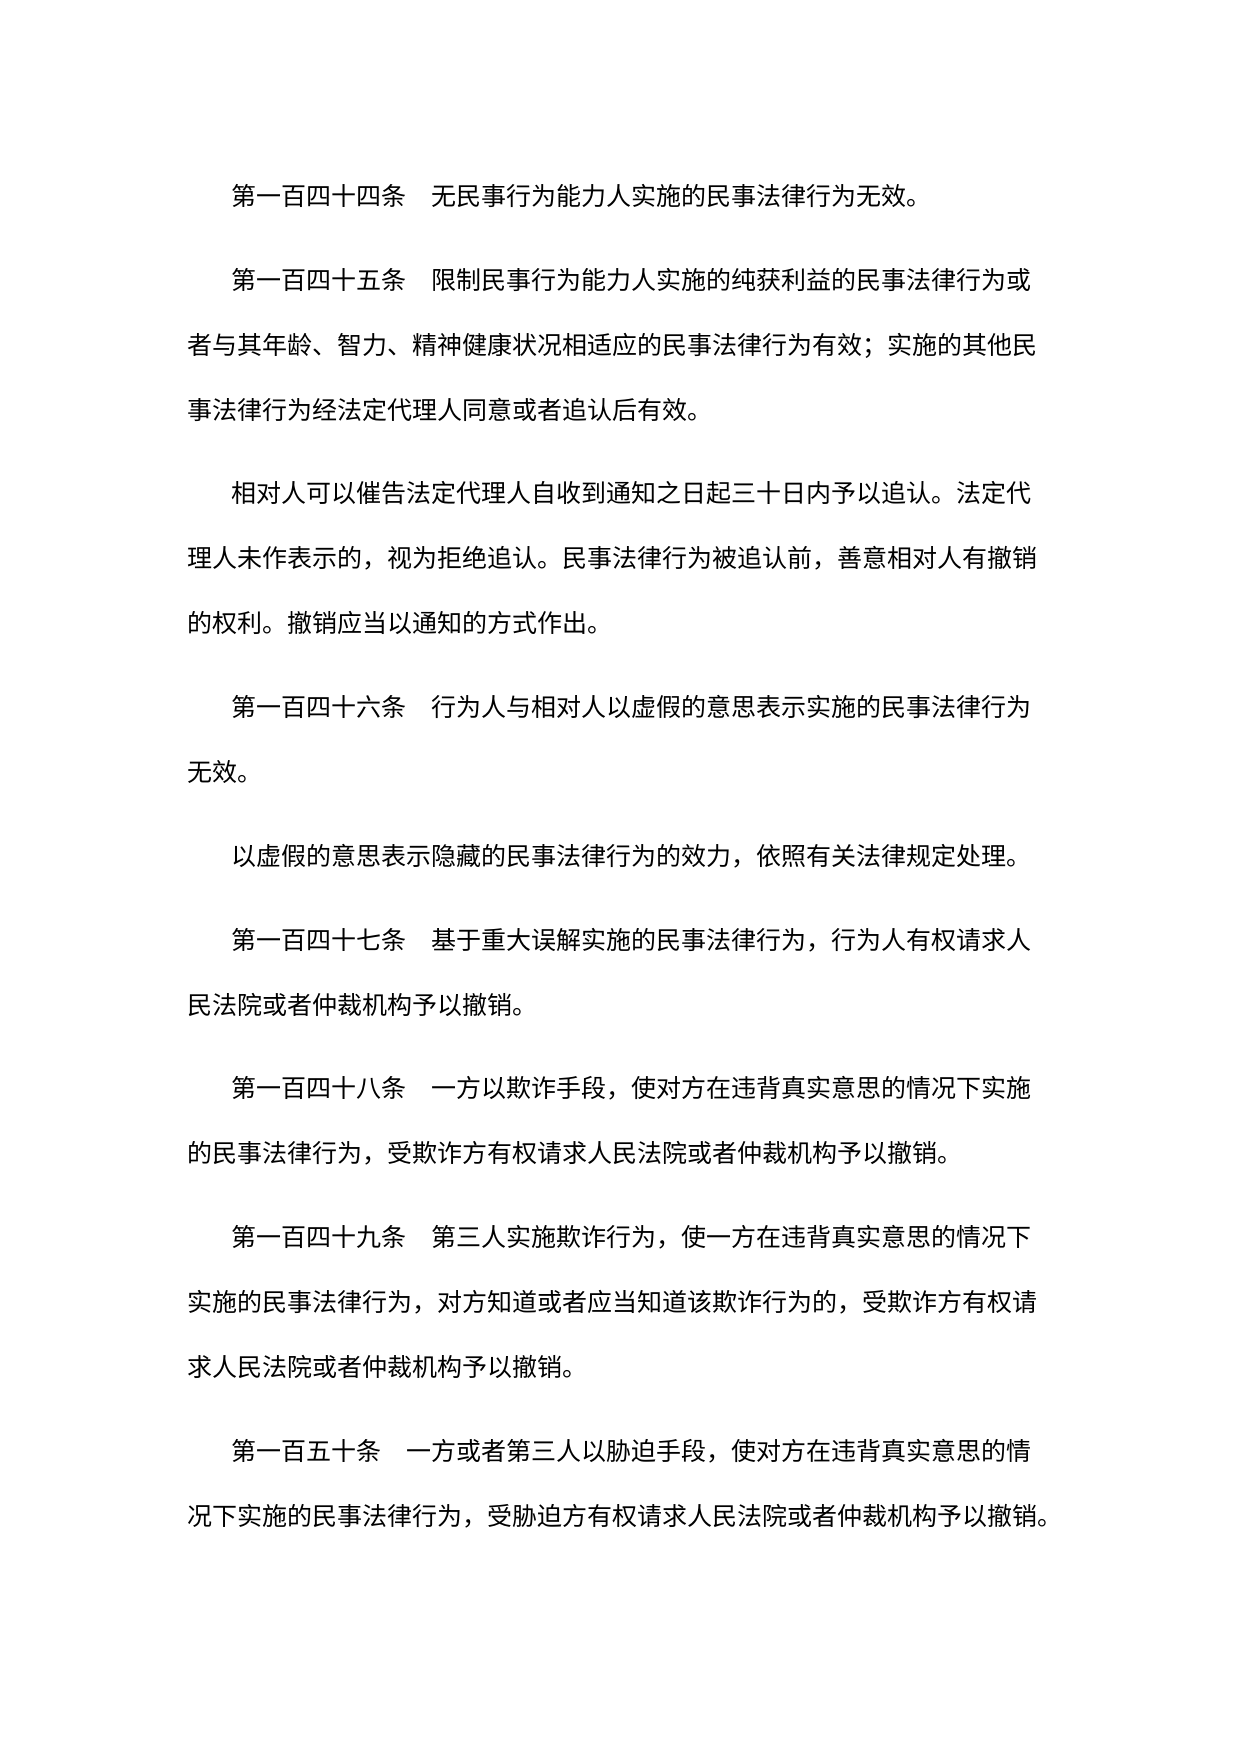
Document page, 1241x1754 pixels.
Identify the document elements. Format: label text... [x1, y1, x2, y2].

text 第一百四十五条 限制民事行为能力人实施的纯获利益的民事法律行为或者与其年龄、智力、精神健康状况相适应的民事法律行为有效；实施的其他民事法律行为经法定代理人同意或者追认后有效。 [187, 246, 1053, 441]
text 第一百四十四条 无民事行为能力人实施的民事法律行为无效。 [187, 162, 1053, 227]
text 第一百四十九条 第三人实施欺诈行为，使一方在违背真实意思的情况下实施的民事法律行为，对方知道或者应当知道该欺诈行为的，受欺诈方有权请求人民法院或者仲裁机构予以撤销。 [187, 1203, 1053, 1398]
text 第一百四十七条 基于重大误解实施的民事法律行为，行为人有权请求人民法院或者仲裁机构予以撤销。 [187, 906, 1053, 1036]
text 以虚假的意思表示隐藏的民事法律行为的效力，依照有关法律规定处理。 [187, 822, 1053, 887]
text 相对人可以催告法定代理人自收到通知之日起三十日内予以追认。法定代理人未作表示的，视为拒绝追认。民事法律行为被追认前，善意相对人有撤销的权利。撤销应当以通知的方式作出。 [187, 459, 1053, 654]
text 第一百四十六条 行为人与相对人以虚假的意思表示实施的民事法律行为无效。 [187, 673, 1053, 803]
text 第一百五十条 一方或者第三人以胁迫手段，使对方在违背真实意思的情况下实施的民事法律行为，受胁迫方有权请求人民法院或者仲裁机构予以撤销。 [187, 1417, 1053, 1547]
text 第一百四十八条 一方以欺诈手段，使对方在违背真实意思的情况下实施的民事法律行为，受欺诈方有权请求人民法院或者仲裁机构予以撤销。 [187, 1054, 1053, 1184]
